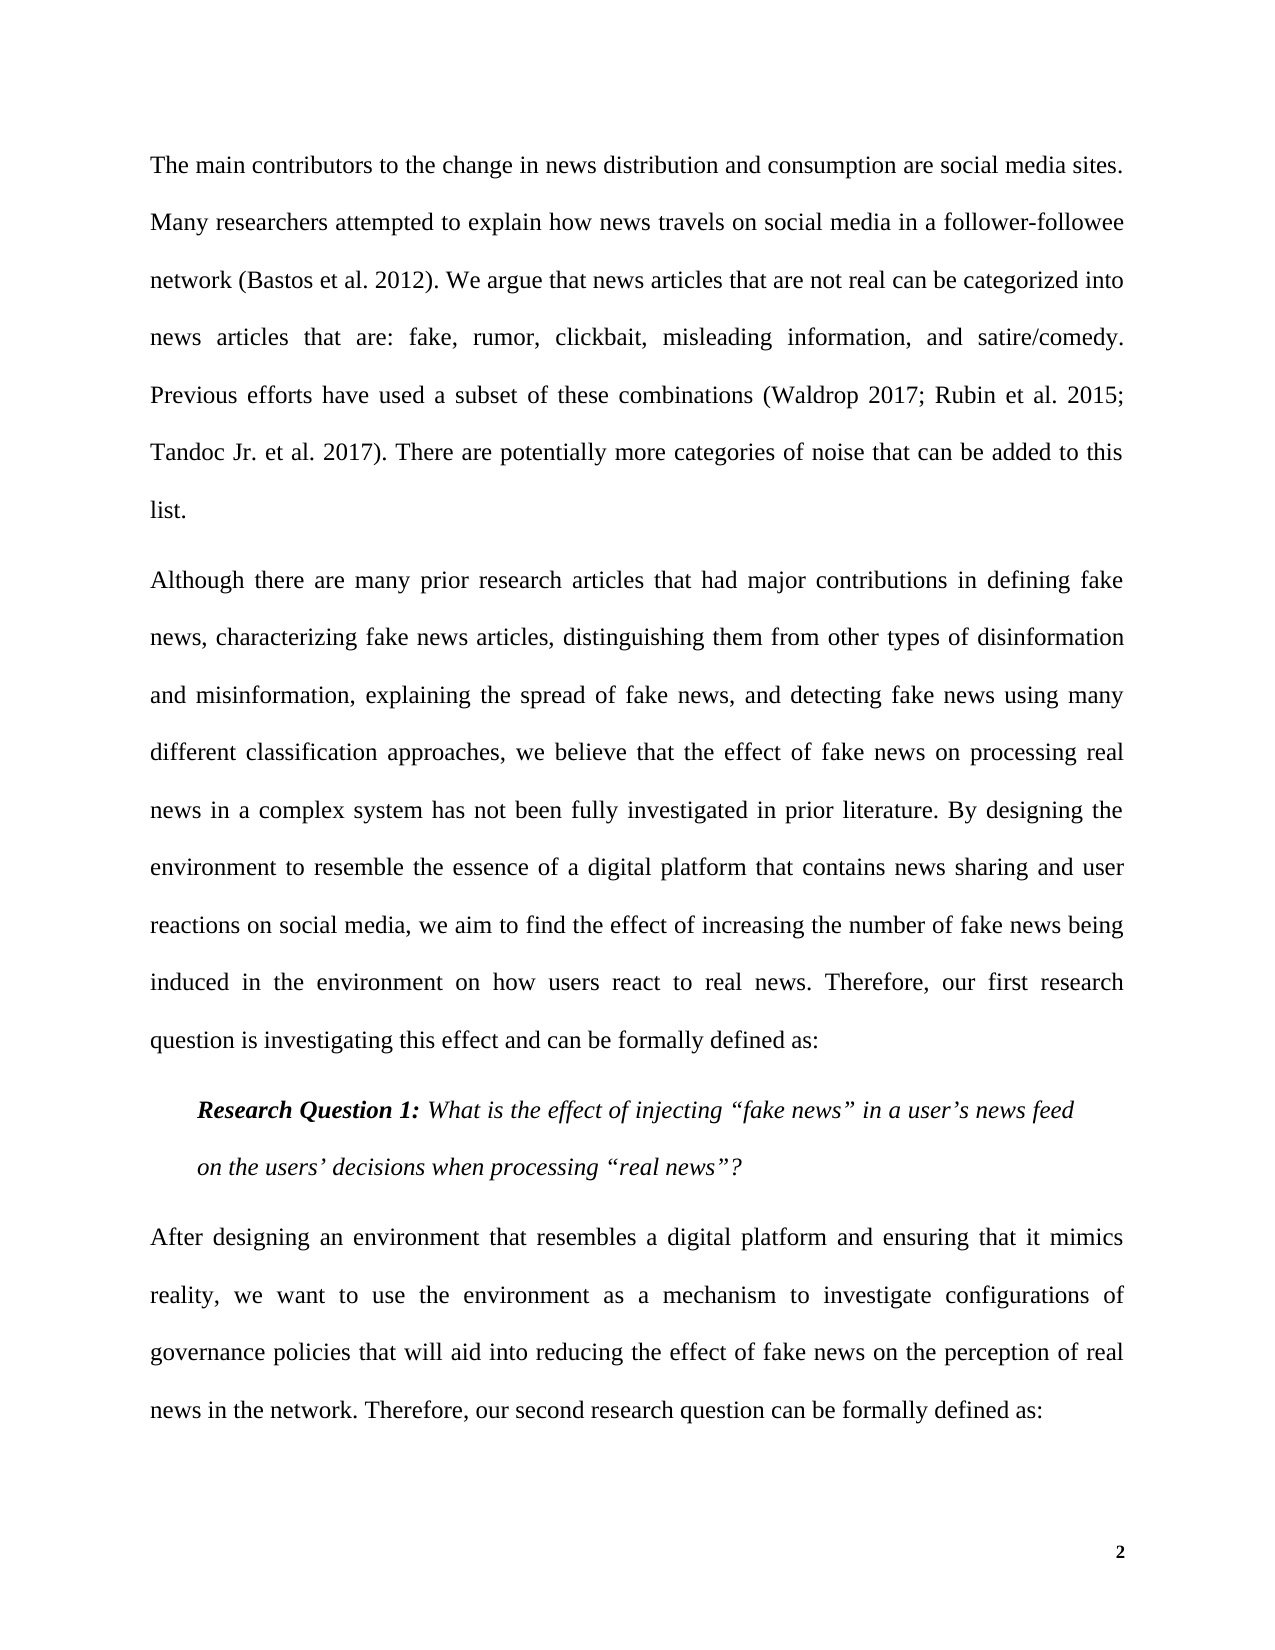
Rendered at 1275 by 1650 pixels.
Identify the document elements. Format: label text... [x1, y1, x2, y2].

text Research Question 1: What is the effect of injecting “fake news” in a user’s news feed on the users’ decisions when processing “real news”? [197, 1095, 1078, 1181]
text The main contributors to the change in news distribution and consumption are social media sites. Many researchers attempted to explain how news travels on social media in a follower-followee network (Bastos et al. 2012). We argue that news articles that are not real can be categorized into news articles that are: fake, rumor, clickbait, misleading information, and satire/comedy. Previous efforts have used a subset of these combinations (Waldrop 2017; Rubin et al. 2015; Tandoc Jr. et al. 2017). There are potentially more categories of noise that can be added to this list. [150, 150, 1125, 524]
text Although there are many prior research articles that had major contributions in defining fake news, characterizing fake news articles, distinguishing them from other types of disinformation and misinformation, explaining the spread of fake news, and detecting fake news using many different classification approaches, we believe that the effect of fake news on processing real news in a complex system has not been fully investigated in prior literature. By designing the environment to resemble the essence of a digital platform that contains news sharing and user reactions on social media, we aim to find the effect of increasing the number of fake news being induced in the environment on how users react to real news. Therefore, our first research question is investigating this effect and can be formally defined as: [150, 565, 1125, 1054]
text After designing an environment that resembles a digital platform and ensuring that it mimics reality, we want to use the environment as a mechanism to investigate configurations of governance policies that will aid into reducing the effect of fake news on the perception of real news in the network. Therefore, our second research question can be formally defined as: [150, 1222, 1125, 1424]
